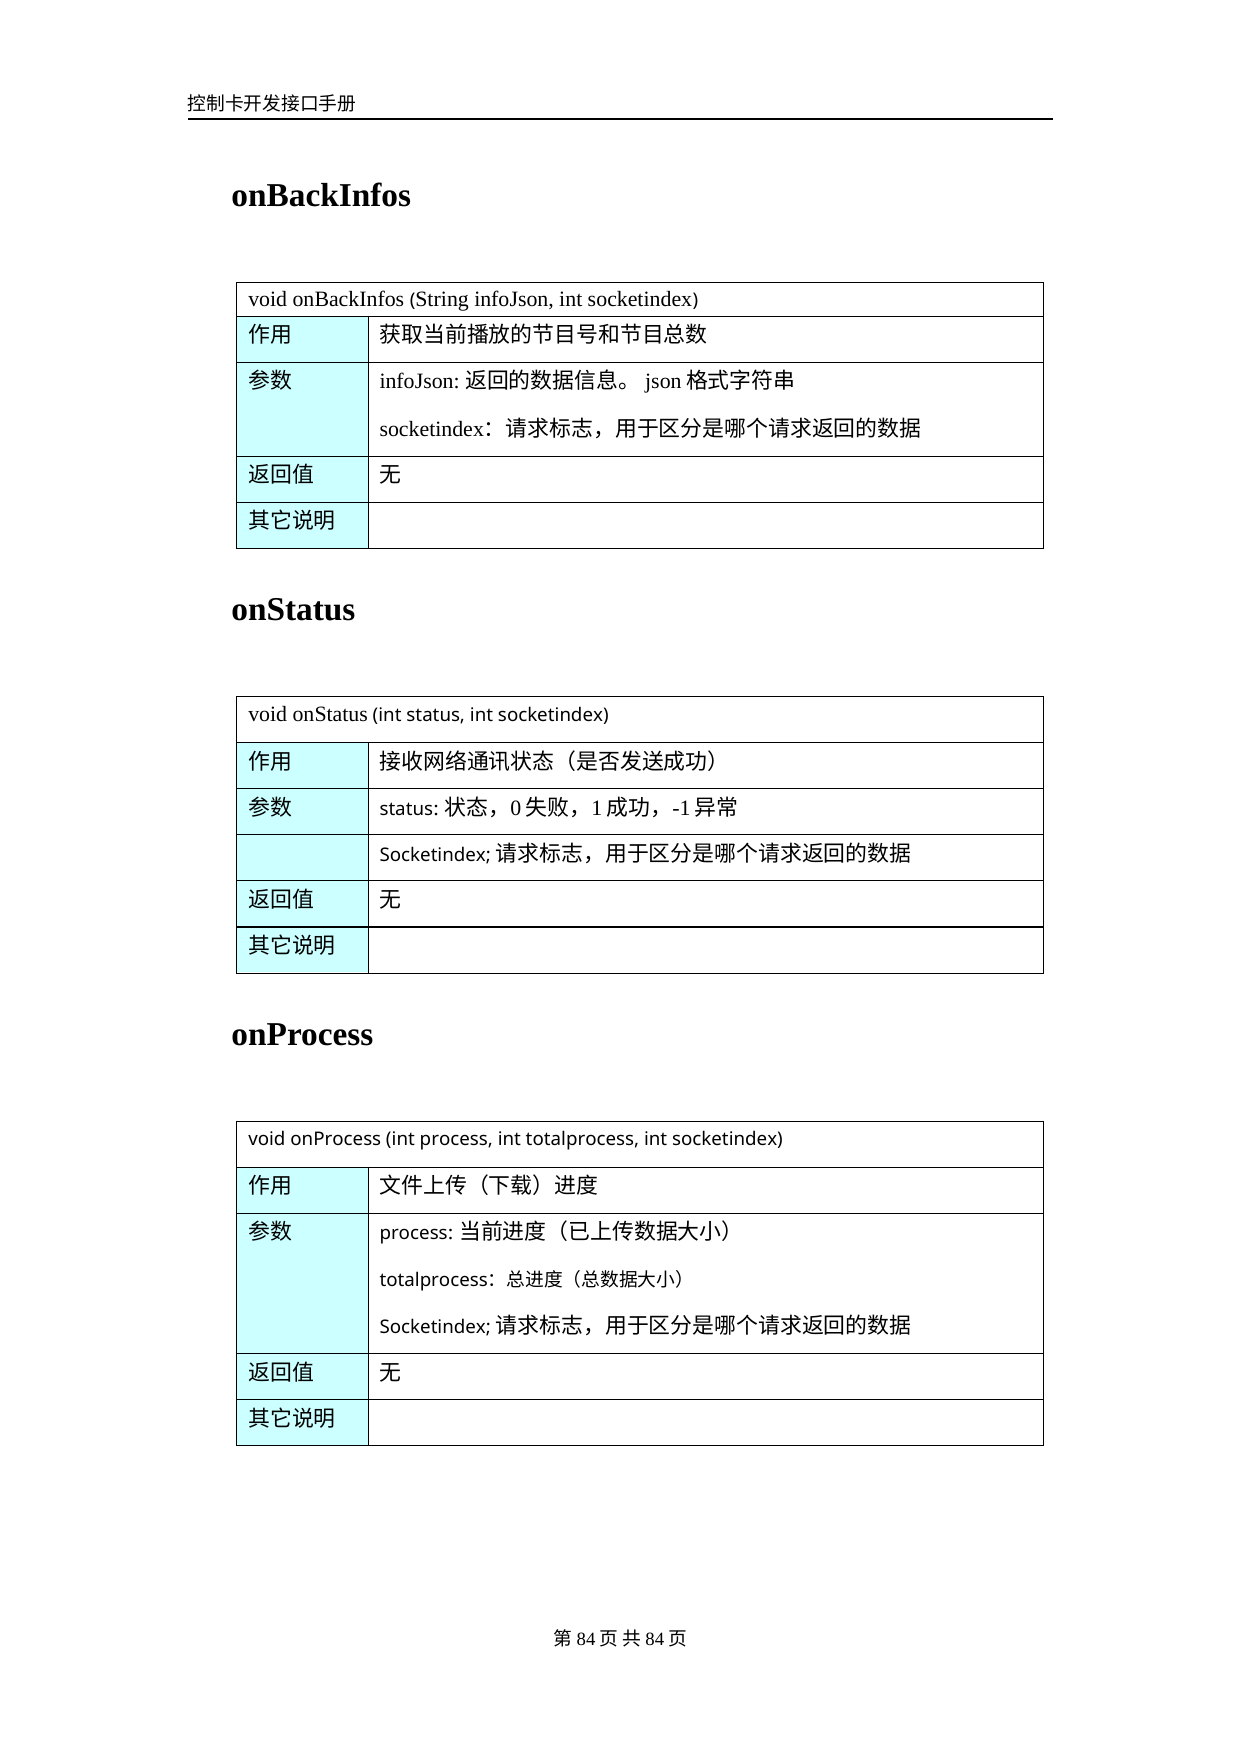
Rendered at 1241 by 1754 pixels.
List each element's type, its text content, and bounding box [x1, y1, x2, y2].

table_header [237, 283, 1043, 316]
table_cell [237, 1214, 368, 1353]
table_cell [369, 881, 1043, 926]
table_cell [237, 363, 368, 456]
subtitle onBackInfos [187, 162, 1053, 227]
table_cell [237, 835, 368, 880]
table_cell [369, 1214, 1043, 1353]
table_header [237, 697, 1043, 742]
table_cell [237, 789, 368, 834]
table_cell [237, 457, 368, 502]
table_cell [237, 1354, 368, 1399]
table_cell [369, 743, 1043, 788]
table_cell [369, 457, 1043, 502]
subtitle onProcess [187, 1001, 1053, 1066]
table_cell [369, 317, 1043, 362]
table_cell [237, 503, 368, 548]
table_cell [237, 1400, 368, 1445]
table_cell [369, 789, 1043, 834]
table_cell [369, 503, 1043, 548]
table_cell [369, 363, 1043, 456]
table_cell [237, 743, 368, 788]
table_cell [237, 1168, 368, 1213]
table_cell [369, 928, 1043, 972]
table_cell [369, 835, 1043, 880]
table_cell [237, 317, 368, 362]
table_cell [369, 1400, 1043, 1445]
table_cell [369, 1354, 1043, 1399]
subtitle onStatus [187, 576, 1053, 641]
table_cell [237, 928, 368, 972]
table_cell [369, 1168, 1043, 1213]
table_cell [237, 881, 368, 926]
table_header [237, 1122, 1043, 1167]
